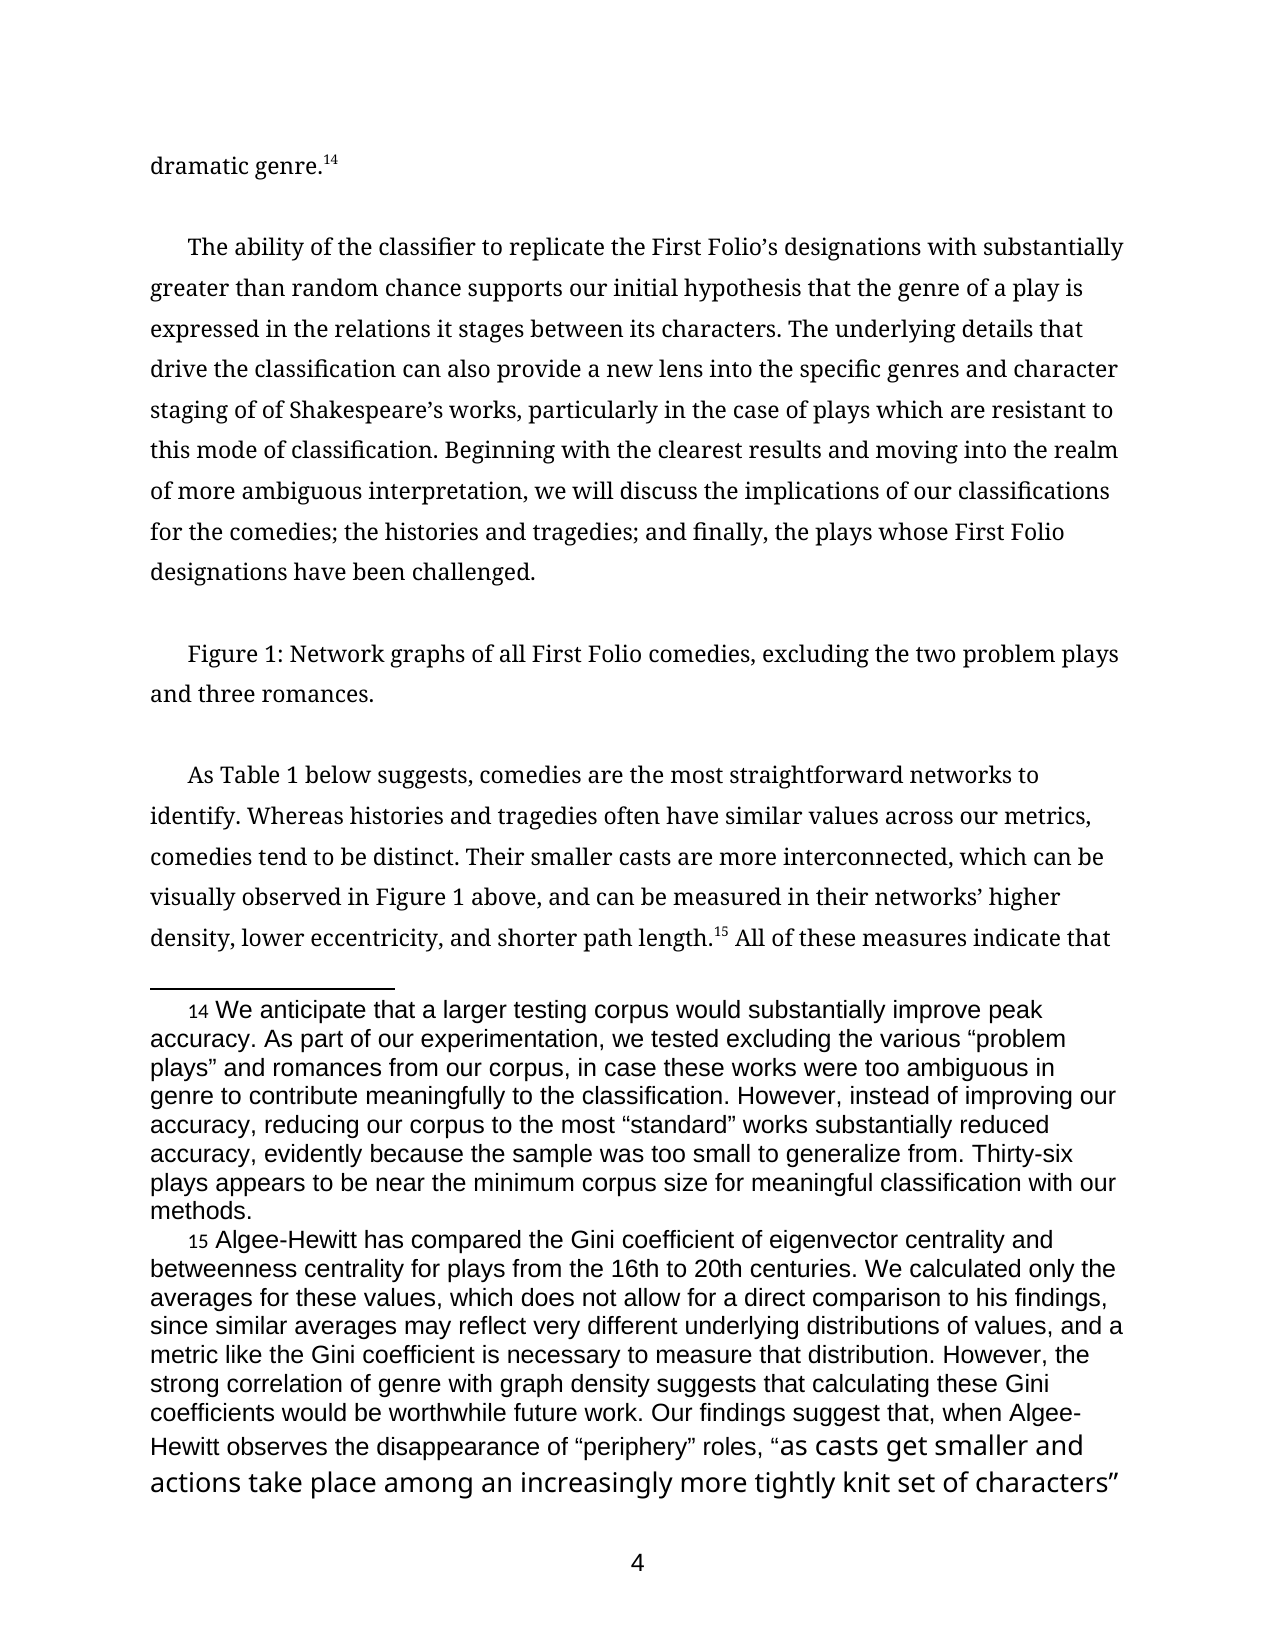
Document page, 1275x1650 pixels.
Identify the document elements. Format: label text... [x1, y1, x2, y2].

text The ability of the classifier to replicate the First Folio’s designations with substantially greater than random chance supports our initial hypothesis that the genre of a play is expressed in the relations it stages between its characters. The underlying details that drive the classification can also provide a new lens into the specific genres and character staging of of Shakespeare’s works, particularly in the case of plays which are resistant to this mode of classification. Beginning with the clearest results and moving into the realm of more ambiguous interpretation, we will discuss the implications of our classifications for the comedies; the histories and tragedies; and finally, the plays whose First Folio designations have been challenged. [150, 231, 1125, 587]
text Figure 1: Network graphs of all First Folio comedies, excluding the two problem plays and three romances. [150, 637, 1125, 709]
text As Table 1 below suggests, comedies are the most straightforward networks to identify. Whereas histories and tragedies often have similar values across our metrics, comedies tend to be distinct. Their smaller casts are more interconnected, which can be visually observed in Figure 1 above, and can be measured in their networks’ higher density, lower eccentricity, and shorter path length. All of these measures indicate that most characters in a comedy will eventually speak to most other characters. Although comedies often have multiple subplots, we find that these separate stories do not result in highly-separated networks. (See, for example, 2, A Midsummer Nights’ Dream, in which distinct “worlds” of the play are nonetheless connected through the bridging character of Bottom.) We theorize that comedic networks are strongly shaped by their final “resolution” scenes, which typically bring the cast together for a restoration of social order, and therefore create edges knitting the network together. (See, again, Midsummer, and also Figure 3, The Comedy of Errors, which features two sets of identical twins who avoid each others’ presence until the final moments of the play.) Of course, the idea that comedy is about social connection is not new, but that it can be mapped by the way characters relate on the stage provides a novel lens through which to view it. [150, 759, 1125, 953]
